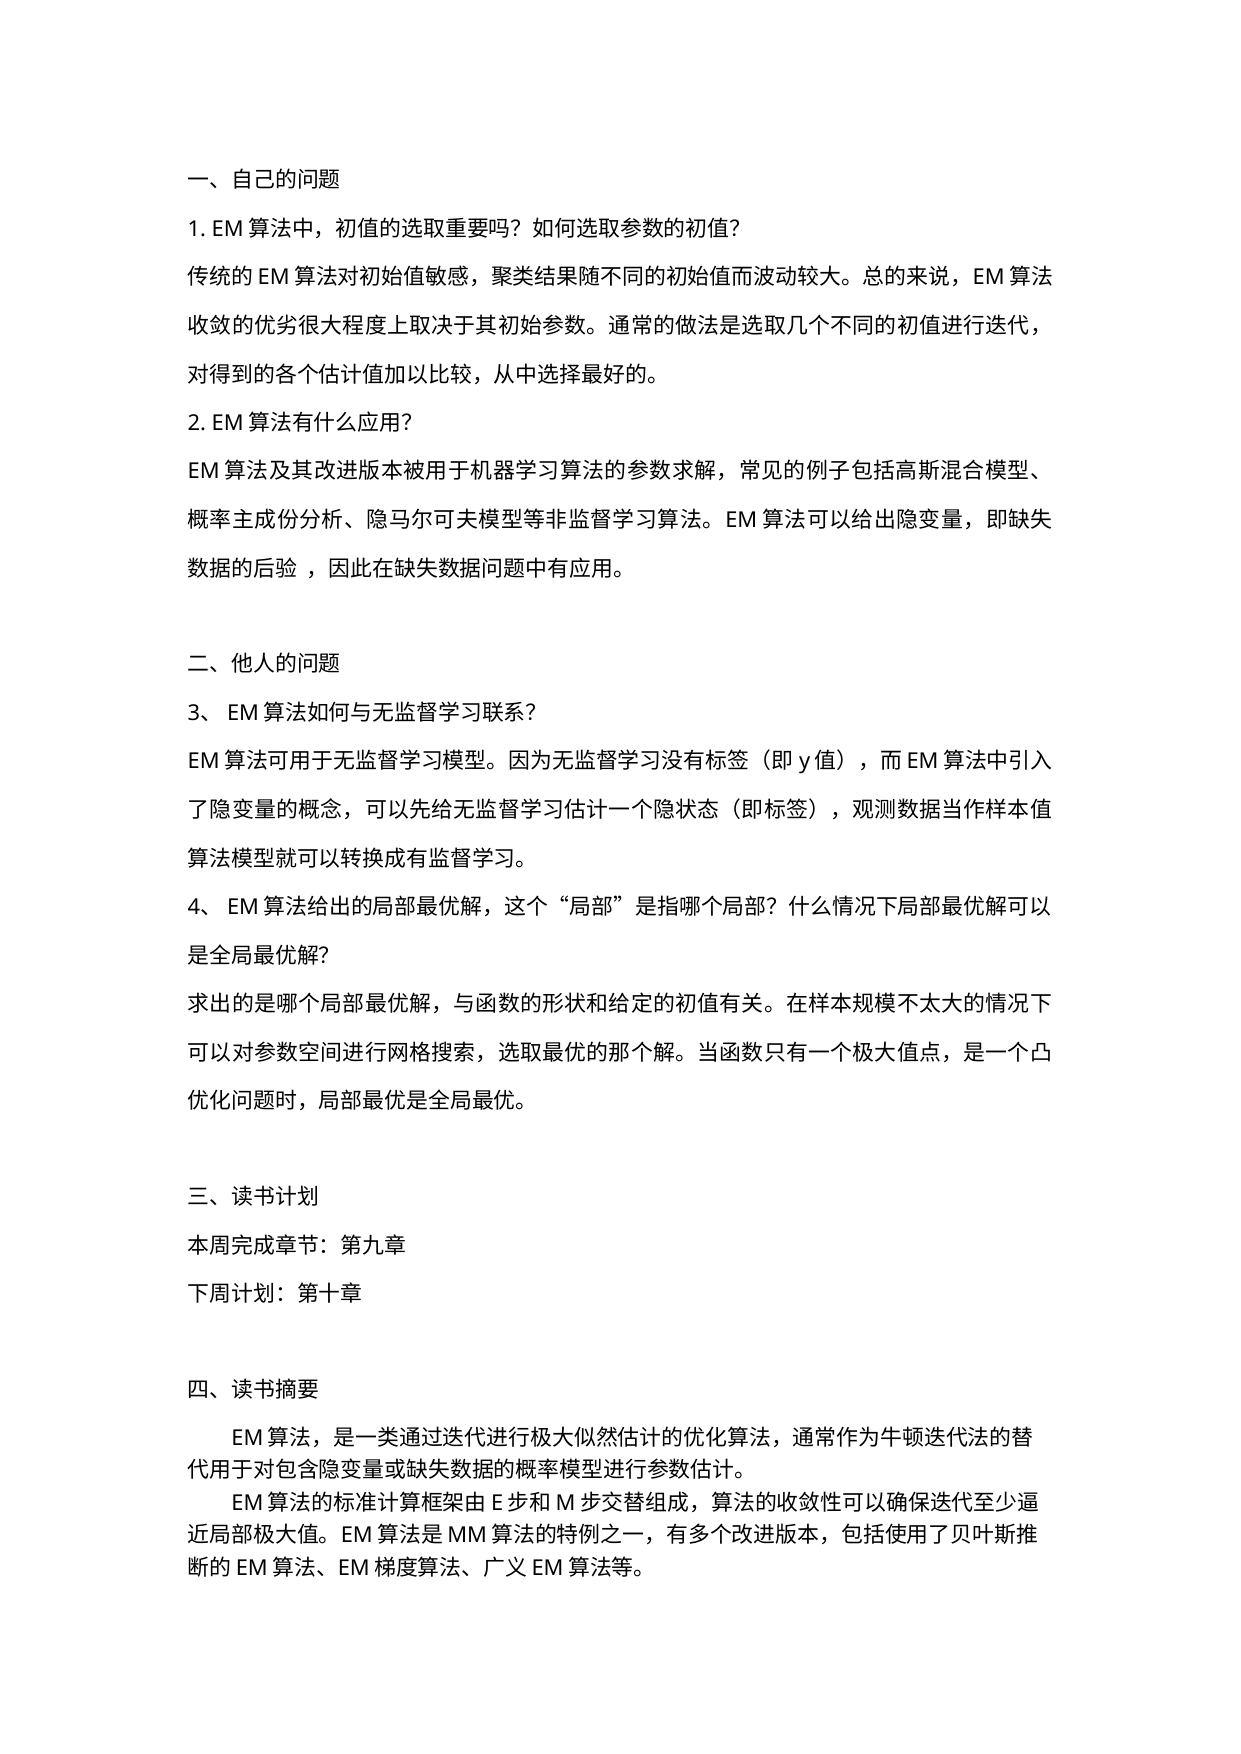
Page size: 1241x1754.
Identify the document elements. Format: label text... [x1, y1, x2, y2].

text EM算法可用于无监督学习模型。因为无监督学习没有标签（即y值），而EM算法中引入了隐变量的概念，可以先给无监督学习估计一个隐状态（即标签），观测数据当作样本值，算法模型就可以转换成有监督学习。 [187, 743, 1053, 873]
text 四、读书摘要 [187, 1371, 1053, 1404]
text 下周计划：第十章 [187, 1276, 1053, 1308]
text 传统的EM算法对初始值敏感，聚类结果随不同的初始值而波动较大。总的来说，EM算法收敛的优劣很大程度上取决于其初始参数。通常的做法是选取几个不同的初值进行迭代，对得到的各个估计值加以比较，从中选择最好的。 [187, 259, 1053, 389]
text 一、自己的问题 [187, 162, 1053, 194]
text 2. EM算法有什么应用？ [187, 404, 1053, 437]
text EM算法的标准计算框架由E步和M步交替组成，算法的收敛性可以确保迭代至少逼近局部极大值。EM算法是MM算法的特例之一，有多个改进版本，包括使用了贝叶斯推断的EM算法、EM梯度算法、广义EM算法等。 [187, 1484, 1053, 1582]
text 求出的是哪个局部最优解，与函数的形状和给定的初值有关。在样本规模不太大的情况下，可以对参数空间进行网格搜索，选取最优的那个解。当函数只有一个极大值点，是一个凸优化问题时，局部最优是全局最优。 [187, 986, 1053, 1116]
text 4、 EM算法给出的局部最优解，这个“局部”是指哪个局部？什么情况下局部最优解可以是全局最优解？ [187, 888, 1053, 970]
text EM算法及其改进版本被用于机器学习算法的参数求解，常见的例子包括高斯混合模型、概率主成份分析、隐马尔可夫模型等非监督学习算法。EM算法可以给出隐变量，即缺失数据的后验 ，因此在缺失数据问题中有应用。 [187, 453, 1053, 583]
text 1. EM算法中，初值的选取重要吗？如何选取参数的初值？ [187, 210, 1053, 243]
text 3、 EM算法如何与无监督学习联系？ [187, 694, 1053, 727]
text 本周完成章节：第九章 [187, 1227, 1053, 1260]
text 二、他人的问题 [187, 646, 1053, 678]
text EM算法，是一类通过迭代进行极大似然估计的优化算法，通常作为牛顿迭代法的替代用于对包含隐变量或缺失数据的概率模型进行参数估计。 [187, 1419, 1053, 1484]
text 三、读书计划 [187, 1179, 1053, 1211]
